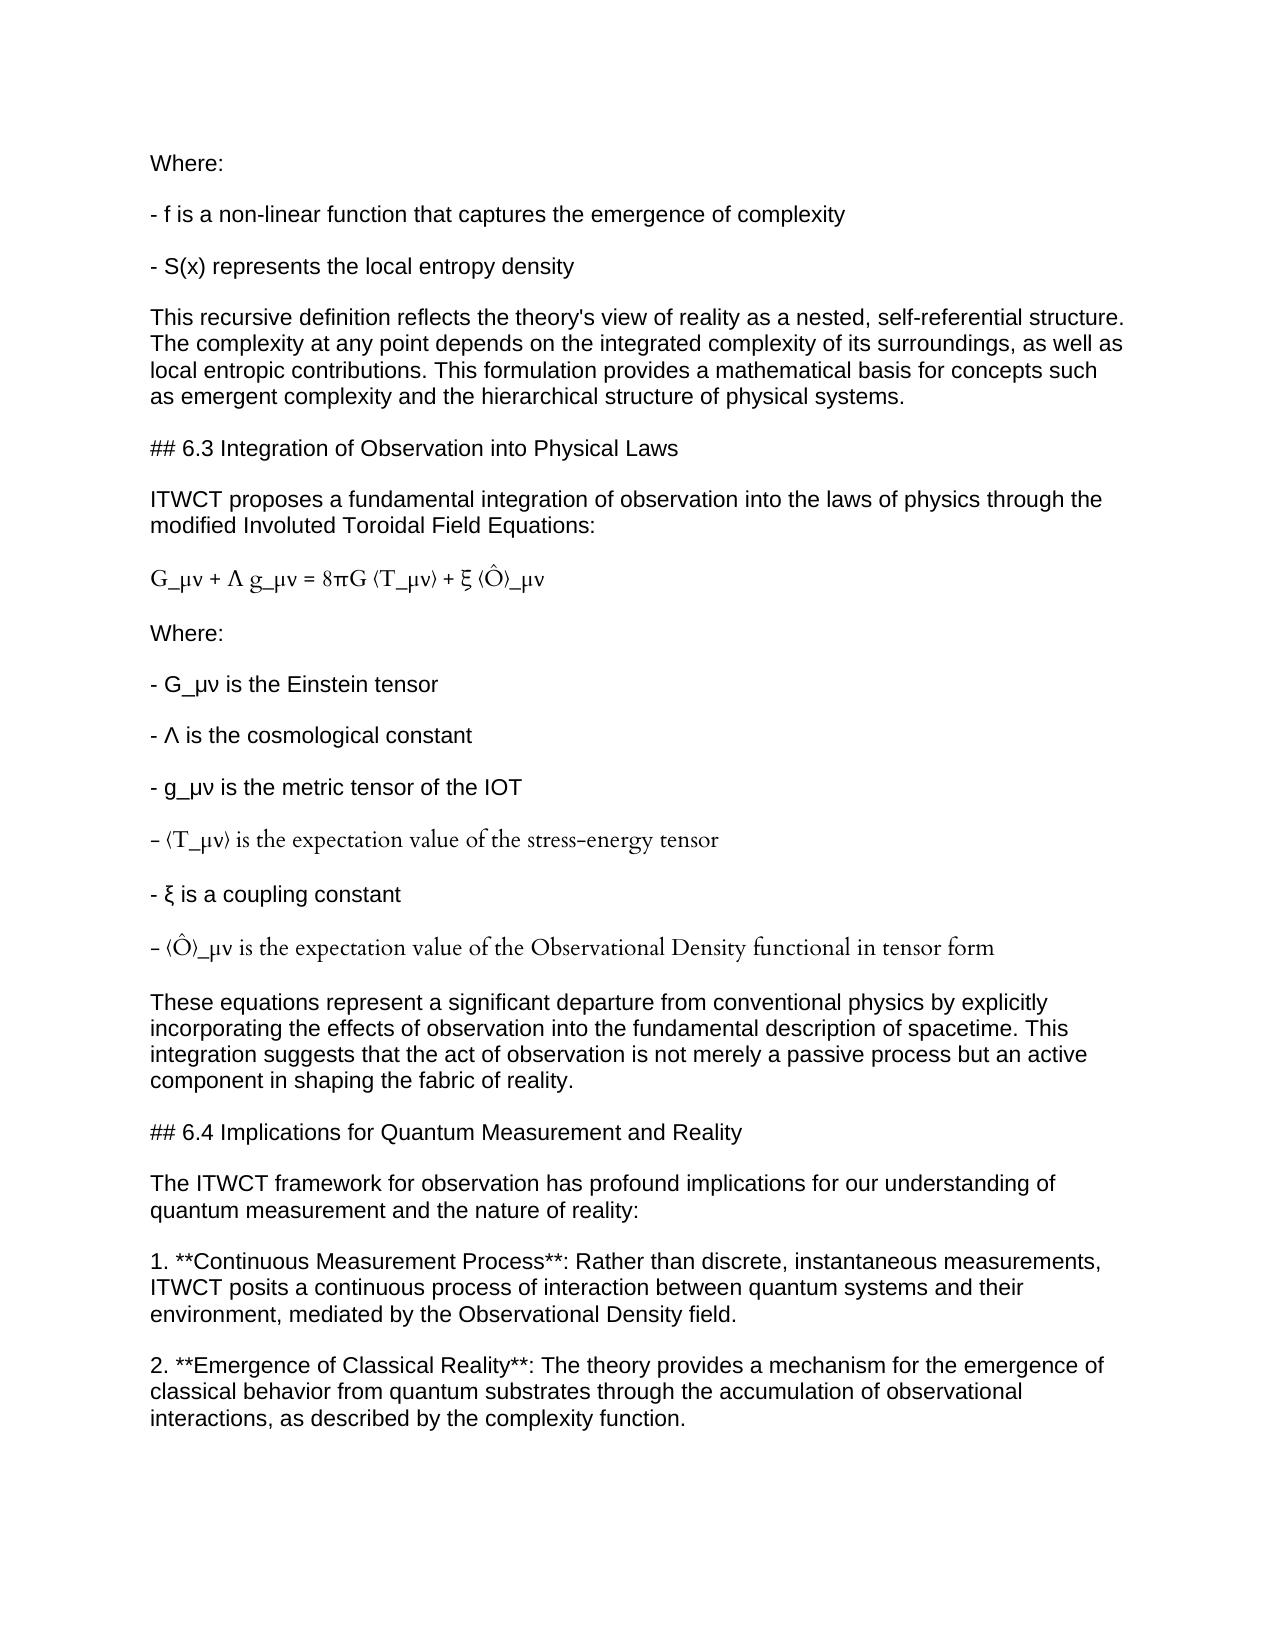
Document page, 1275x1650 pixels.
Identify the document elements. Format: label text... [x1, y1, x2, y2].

text Where: [150, 150, 1125, 176]
text The ITWCT framework for observation has profound implications for our understanding of quantum measurement and the nature of reality: [150, 1170, 1125, 1223]
text This recursive definition reflects the theory's view of reality as a nested, self-referential structure. The complexity at any point depends on the integrated complexity of its surroundings, as well as local entropic contributions. This formulation provides a mathematical basis for concepts such as emergent complexity and the hierarchical structure of physical systems. [150, 304, 1125, 409]
text - f is a non-linear function that captures the emergence of complexity [150, 201, 1125, 228]
text - G_μν is the Einstein tensor [150, 671, 1125, 697]
text 2. **Emergence of Classical Reality**: The theory provides a mechanism for the emergence of classical behavior from quantum substrates through the accumulation of observational interactions, as described by the complexity function. [150, 1352, 1125, 1431]
text - ξ is a coupling constant [150, 881, 1125, 907]
text 1. **Continuous Measurement Process**: Rather than discrete, instantaneous measurements, ITWCT posits a continuous process of interaction between quantum systems and their environment, mediated by the Observational Density field. [150, 1248, 1125, 1327]
text ## 6.4 Implications for Quantum Measurement and Reality [150, 1119, 1125, 1145]
text Where: [150, 619, 1125, 646]
text These equations represent a significant departure from conventional physics by explicitly incorporating the effects of observation into the fundamental description of spacetime. This integration suggests that the act of observation is not merely a passive process but an active component in shaping the fabric of reality. [150, 988, 1125, 1094]
text - S(x) represents the local entropy density [150, 253, 1125, 279]
text - ⟨T_μν⟩ is the expectation value of the stress-energy tensor [150, 825, 1125, 856]
text ITWCT proposes a fundamental integration of observation into the laws of physics through the modified Involuted Toroidal Field Equations: [150, 486, 1125, 538]
text - Λ is the cosmological constant [150, 722, 1125, 749]
text G_μν + Λ g_μν = 8πG ⟨T_μν⟩ + ξ ⟨Ô⟩_μν [150, 563, 1125, 594]
text ## 6.3 Integration of Observation into Physical Laws [150, 434, 1125, 461]
text - ⟨Ô⟩_μν is the expectation value of the Observational Density functional in tensor form [150, 932, 1125, 963]
text - g_μν is the metric tensor of the IOT [150, 774, 1125, 800]
